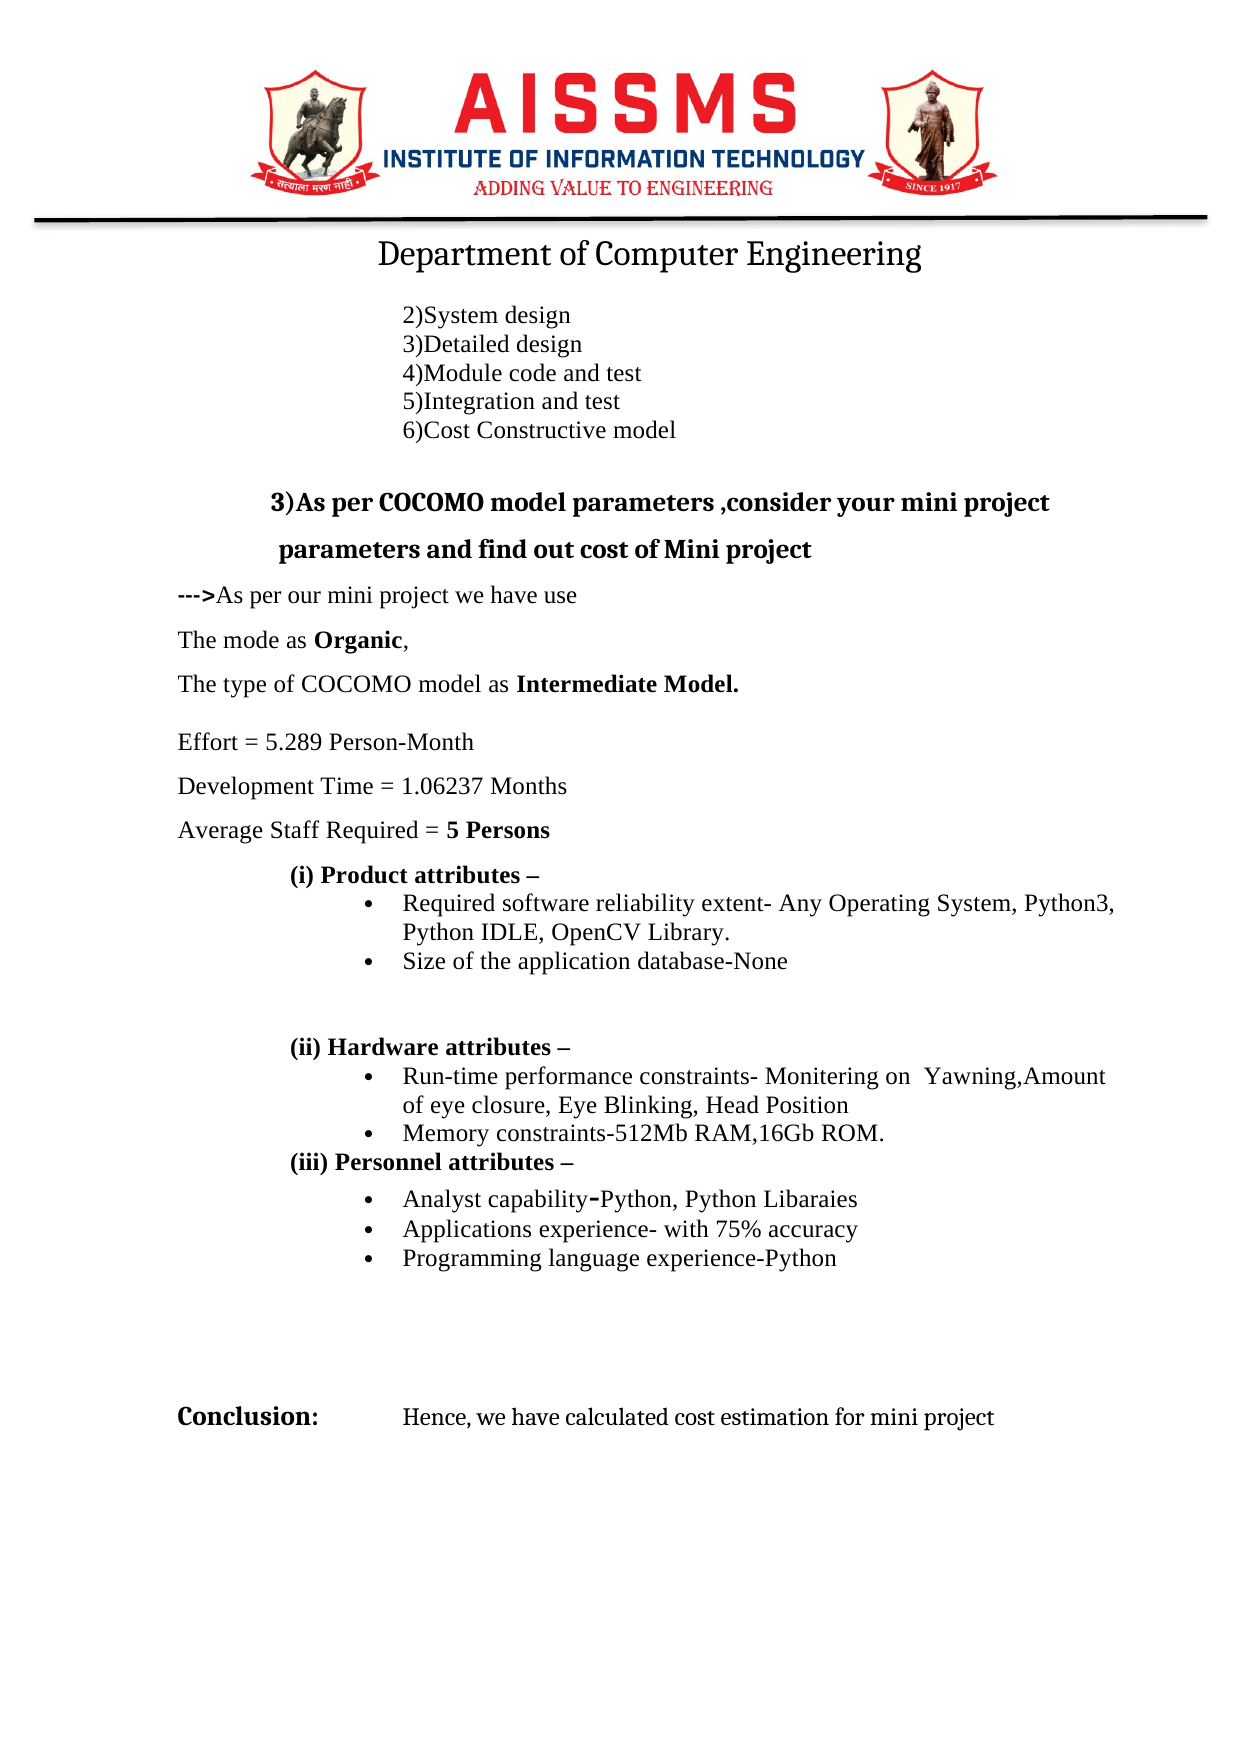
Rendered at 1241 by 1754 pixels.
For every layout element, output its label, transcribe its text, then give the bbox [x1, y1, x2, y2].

text Development Time = 1.06237 Months [177, 771, 1122, 800]
text 5)Integration and test [402, 386, 1122, 415]
list Analyst capability-Python, Python Libaraies [365, 1176, 1122, 1214]
text The type of COCOMO model as Intermediate Model. [177, 669, 1122, 698]
text parameters and find out cost of Mini project [177, 534, 1122, 565]
text 6)Cost Constructive model [402, 415, 1122, 444]
text (iii) Personnel attributes – [290, 1147, 1122, 1176]
list Memory constraints-512Mb RAM,16Gb ROM. [365, 1118, 1122, 1147]
text --->As per our mini project we have use [177, 580, 1122, 610]
picture [246, 63, 1001, 205]
text 4)Module code and test [402, 358, 1122, 386]
text Average Staff Required = 5 Persons [177, 815, 1122, 844]
list Size of the application database-None [365, 946, 1122, 975]
text 2)System design [402, 300, 1122, 329]
text Effort = 5.289 Person-Month [177, 727, 1122, 755]
list Applications experience- with 75% accuracy [365, 1214, 1122, 1243]
text (ii) Hardware attributes – [290, 1032, 1122, 1061]
list Required software reliability extent- Any Operating System, Python3, Python IDLE, OpenCV Library. [365, 888, 1122, 946]
list Programming language experience-Python [365, 1243, 1122, 1272]
text (i) Product attributes – [290, 860, 1122, 888]
text 3)As per COCOMO model parameters ,consider your mini project [177, 487, 1122, 518]
text 3)Detailed design [402, 329, 1122, 358]
text The mode as Organic, [177, 625, 1122, 653]
text Conclusion: Hence, we have calculated cost estimation for mini project [177, 1401, 1122, 1432]
list Run-time performance constraints- Monitering on Yawning,Amount of eye closure, Eye Blinking, Head Position [365, 1061, 1122, 1118]
